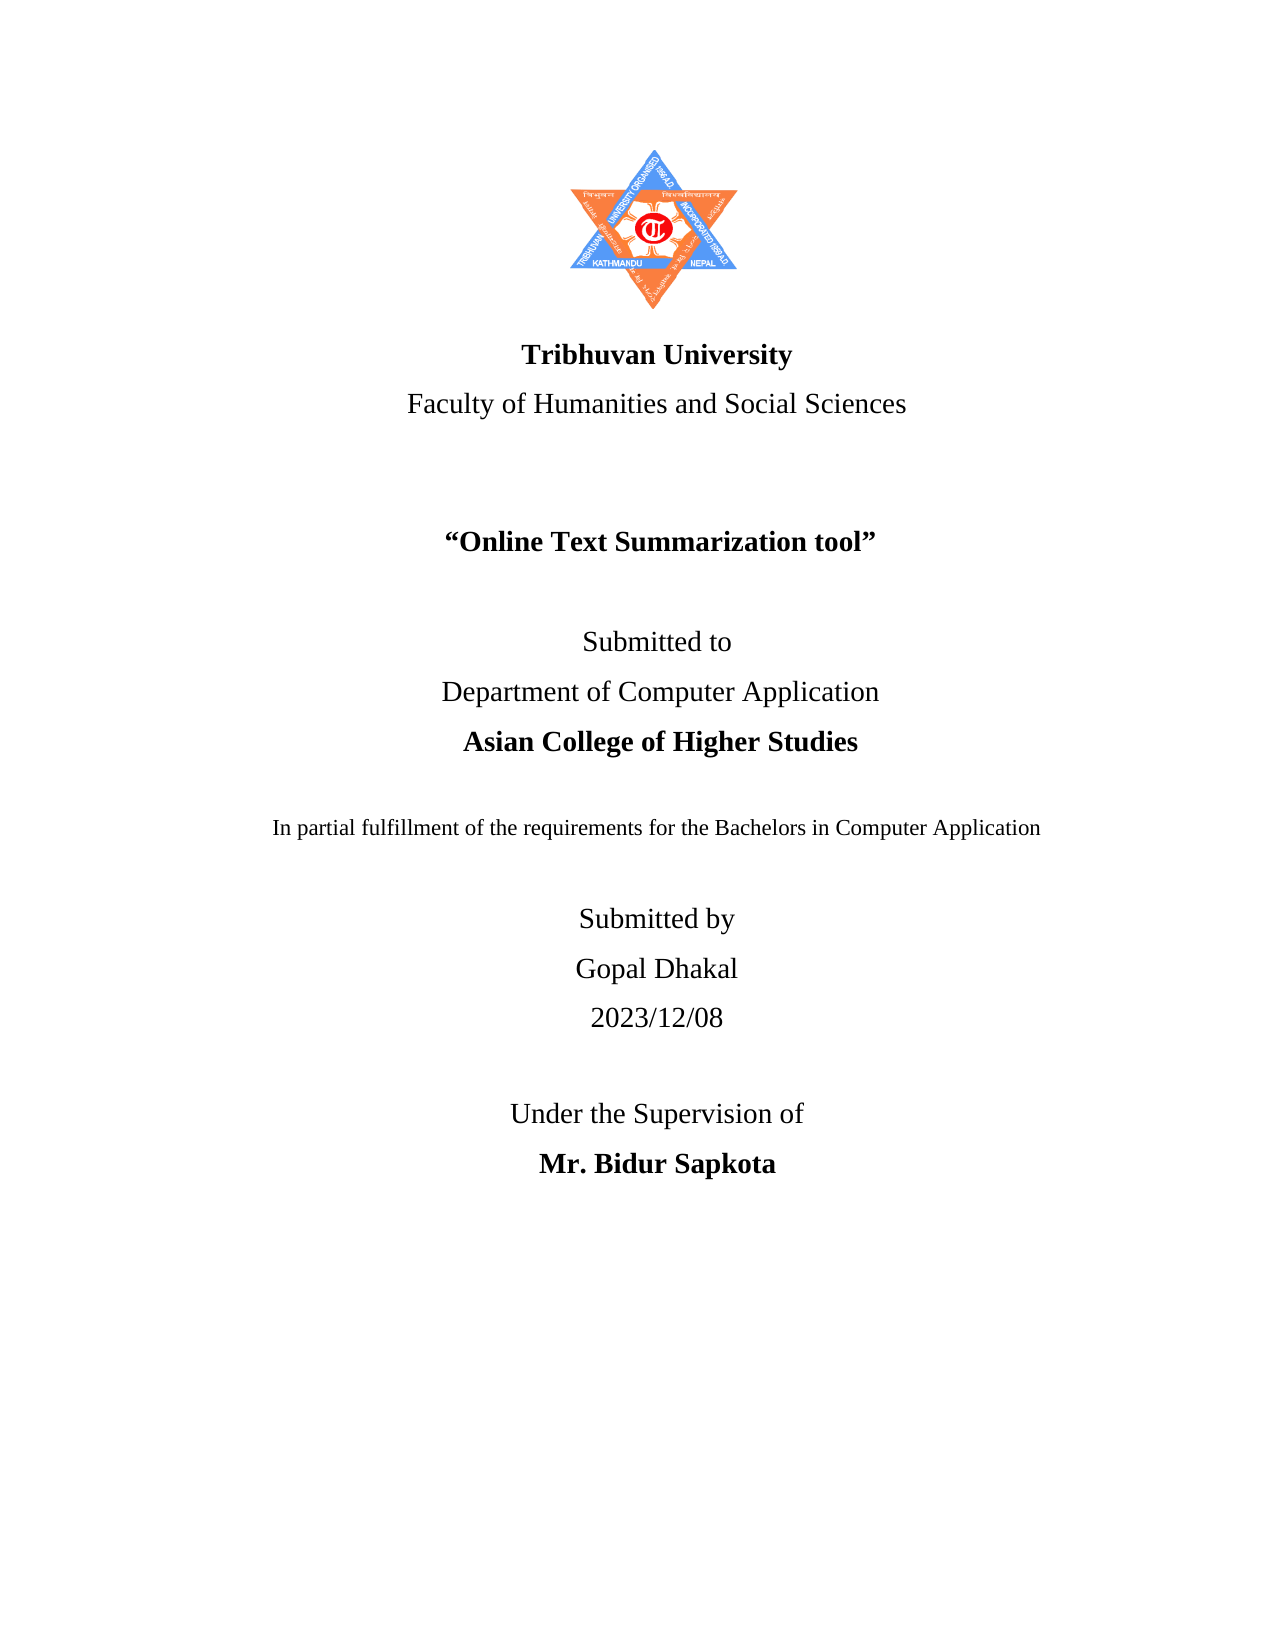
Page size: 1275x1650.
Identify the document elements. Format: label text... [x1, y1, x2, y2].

text Tribhuvan University [339, 337, 975, 371]
text Submitted to [353, 624, 961, 658]
text Department of Computer Application [353, 674, 968, 707]
text Asian College of Higher Studies [353, 724, 968, 758]
text Under the Supervision of [353, 1096, 960, 1130]
text Submitted by [353, 901, 961, 935]
text In partial fulfillment of the requirements for the Bachelors in Computer Application [188, 814, 1125, 841]
text Faculty of Humanities and Social Sciences [353, 387, 960, 420]
picture [567, 150, 739, 309]
text “Online Text Summarization tool” [195, 524, 1125, 558]
text Gopal Dhakal [353, 951, 960, 984]
text Mr. Bidur Sapkota [339, 1146, 976, 1179]
text 2023/12/08 [353, 1000, 960, 1034]
